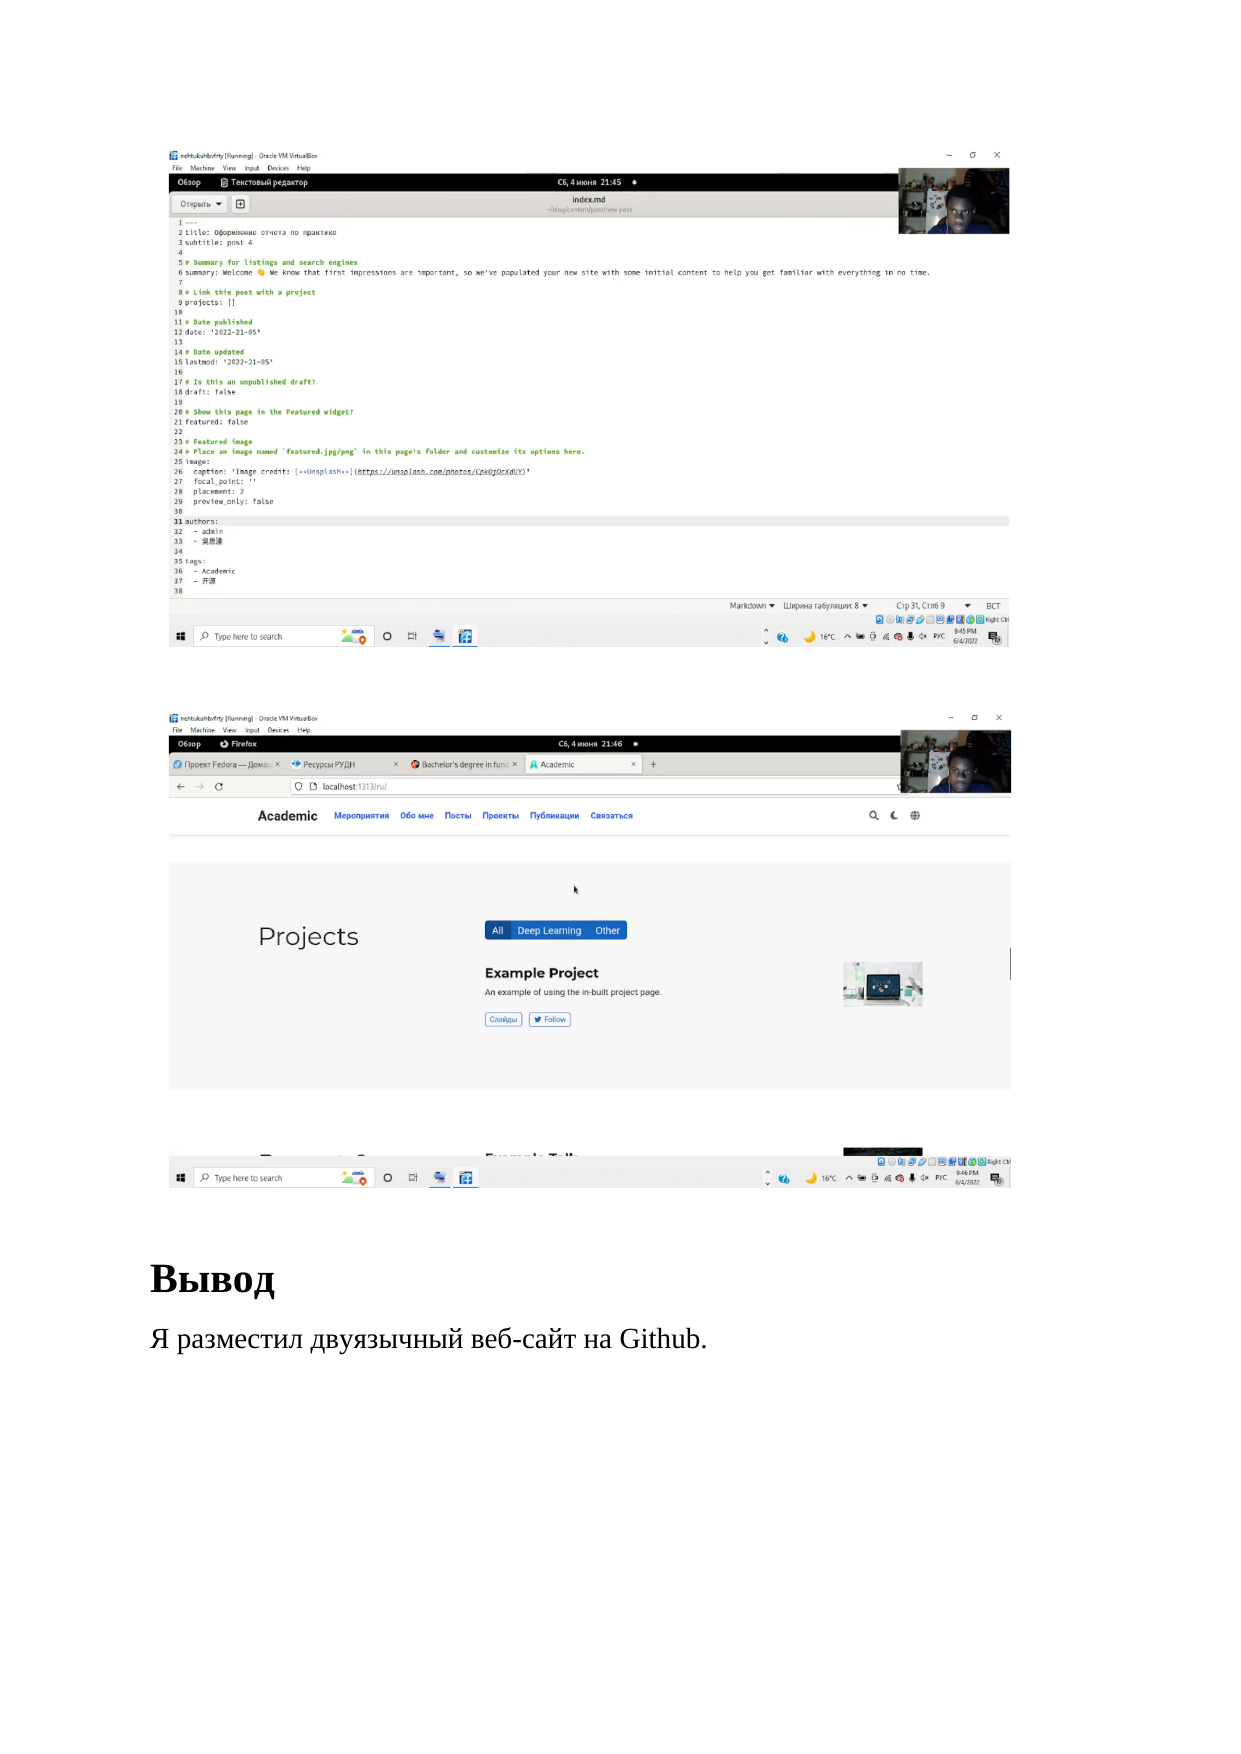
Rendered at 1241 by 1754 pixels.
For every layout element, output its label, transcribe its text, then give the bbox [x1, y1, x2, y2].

text Я разместил двуязычный веб-сайт на Github. [150, 1322, 1090, 1355]
text Вывод [150, 1253, 1090, 1301]
